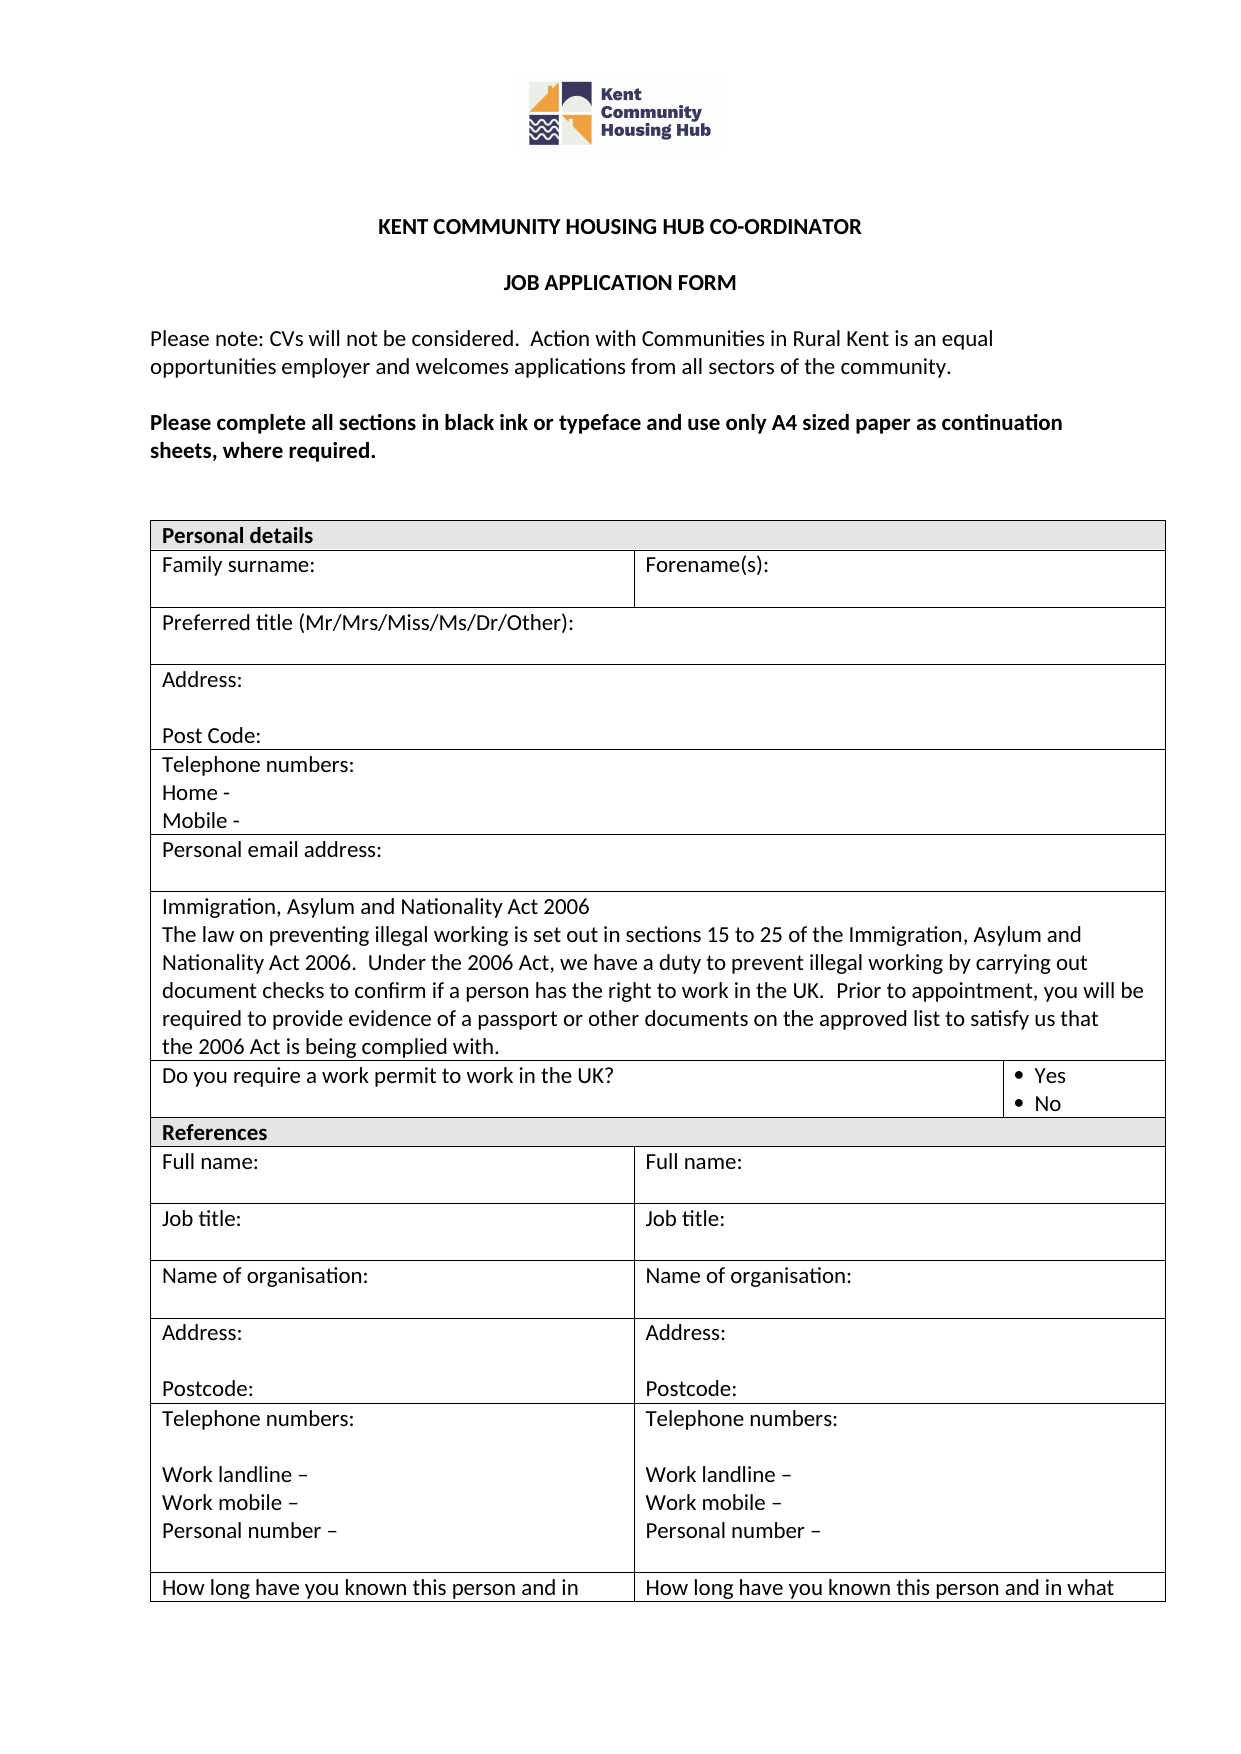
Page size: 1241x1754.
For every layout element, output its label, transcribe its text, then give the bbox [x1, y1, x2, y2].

text JOB APPLICATION FORM [150, 268, 1090, 296]
table_cell Yes No [1004, 1061, 1165, 1117]
table_cell Address: Postcode: [151, 1319, 634, 1403]
table_cell Personal email address: [151, 835, 1165, 891]
table_cell Name of organisation: [151, 1261, 634, 1317]
table_cell Preferred title (Mr/Mrs/Miss/Ms/Dr/Other): [151, 608, 1165, 664]
table_cell References [151, 1118, 1165, 1146]
table_cell Address: Post Code: [151, 665, 1165, 749]
table_cell How long have you known this person and in what capacity? [151, 1573, 634, 1601]
table_cell Job title: [635, 1204, 1165, 1260]
table_cell Family surname: [151, 551, 634, 607]
picture [518, 73, 722, 154]
text Please note: CVs will not be considered. Action with Communities in Rural Kent is an equal opportunities employer and welcomes applications from all sectors of the community. [150, 324, 1090, 380]
table_cell Forename(s): [635, 551, 1165, 607]
table_cell Telephone numbers: Work landline – Work mobile – Personal number – [635, 1404, 1165, 1572]
table_cell Job title: [151, 1204, 634, 1260]
table_cell How long have you known this person and in what capacity? [635, 1573, 1165, 1601]
table_cell Name of organisation: [635, 1261, 1165, 1317]
table_cell Do you require a work permit to work in the UK? [151, 1061, 1003, 1117]
text KENT COMMUNITY HOUSING HUB CO-ORDINATOR [150, 212, 1090, 240]
table_cell Full name: [635, 1147, 1165, 1203]
table_cell Full name: [151, 1147, 634, 1203]
table_cell Immigration, Asylum and Nationality Act 2006 The law on preventing illegal working is set out in sections 15 to 25 of the Immigration, Asylum and Nationality Act 2006. Under the 2006 Act, we have a duty to prevent illegal working by carrying out document checks to confirm if a person has the right to work in the UK. Prior to appointment, you will be required to provide evidence of a passport or other documents on the approved list to satisfy us that the 2006 Act is being complied with. [151, 892, 1165, 1060]
text Please complete all sections in black ink or typeface and use only A4 sized paper as continuation sheets, where required. [150, 408, 1090, 464]
table_cell Address: Postcode: [635, 1319, 1165, 1403]
table_header Personal details [151, 521, 1165, 549]
table_cell Telephone numbers: Home - Mobile - [151, 750, 1165, 834]
table_cell Telephone numbers: Work landline – Work mobile – Personal number – [151, 1404, 634, 1572]
